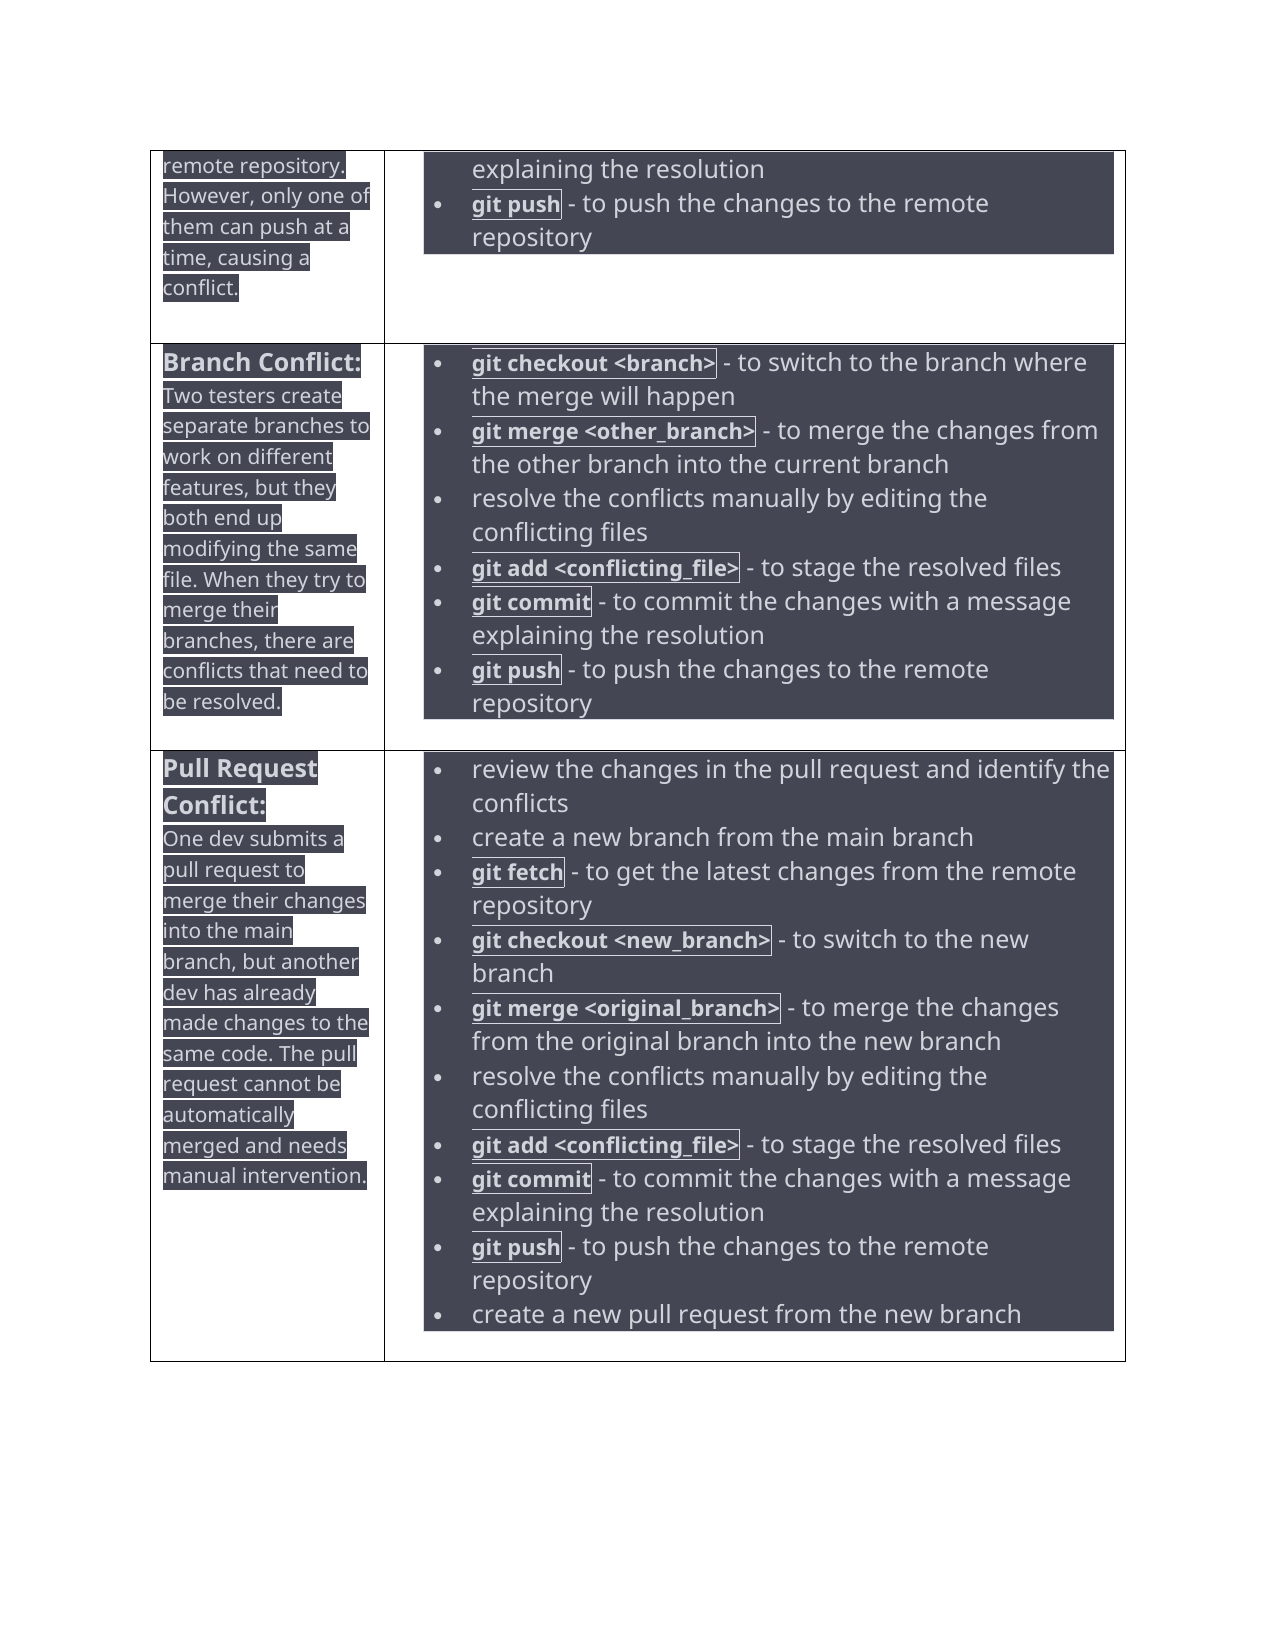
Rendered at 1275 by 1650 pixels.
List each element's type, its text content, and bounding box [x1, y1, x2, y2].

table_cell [151, 151, 384, 343]
table_cell git checkout <branch> - to switch to the branch where the merge will happen git merge <other_branch> - to merge the changes from the other branch into the current branch resolve the conflicts manually by editing the conflicting files git add <conflicting_file> - to stage the resolved files git commit - to commit the changes with a message explaining the resolution git push - to push the changes to the remote repository [385, 344, 1125, 750]
table_cell Pull Request Conflict: One dev submits a pull request to merge their changes into the main branch, but another dev has already made changes to the same code. The pull request cannot be automatically merged and needs manual intervention. [151, 751, 384, 1361]
table_cell Branch Conflict: Two testers create separate branches to work on different features, but they both end up modifying the same file. When they try to merge their branches, there are conflicts that need to be resolved. [151, 344, 384, 750]
table_cell review the changes in the pull request and identify the conflicts create a new branch from the main branch git fetch - to get the latest changes from the remote repository git checkout <new_branch> - to switch to the new branch git merge <original_branch> - to merge the changes from the original branch into the new branch resolve the conflicts manually by editing the conflicting files git add <conflicting_file> - to stage the resolved files git commit - to commit the changes with a message explaining the resolution git push - to push the changes to the remote repository create a new pull request from the new branch [385, 751, 1125, 1361]
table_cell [385, 151, 1125, 343]
